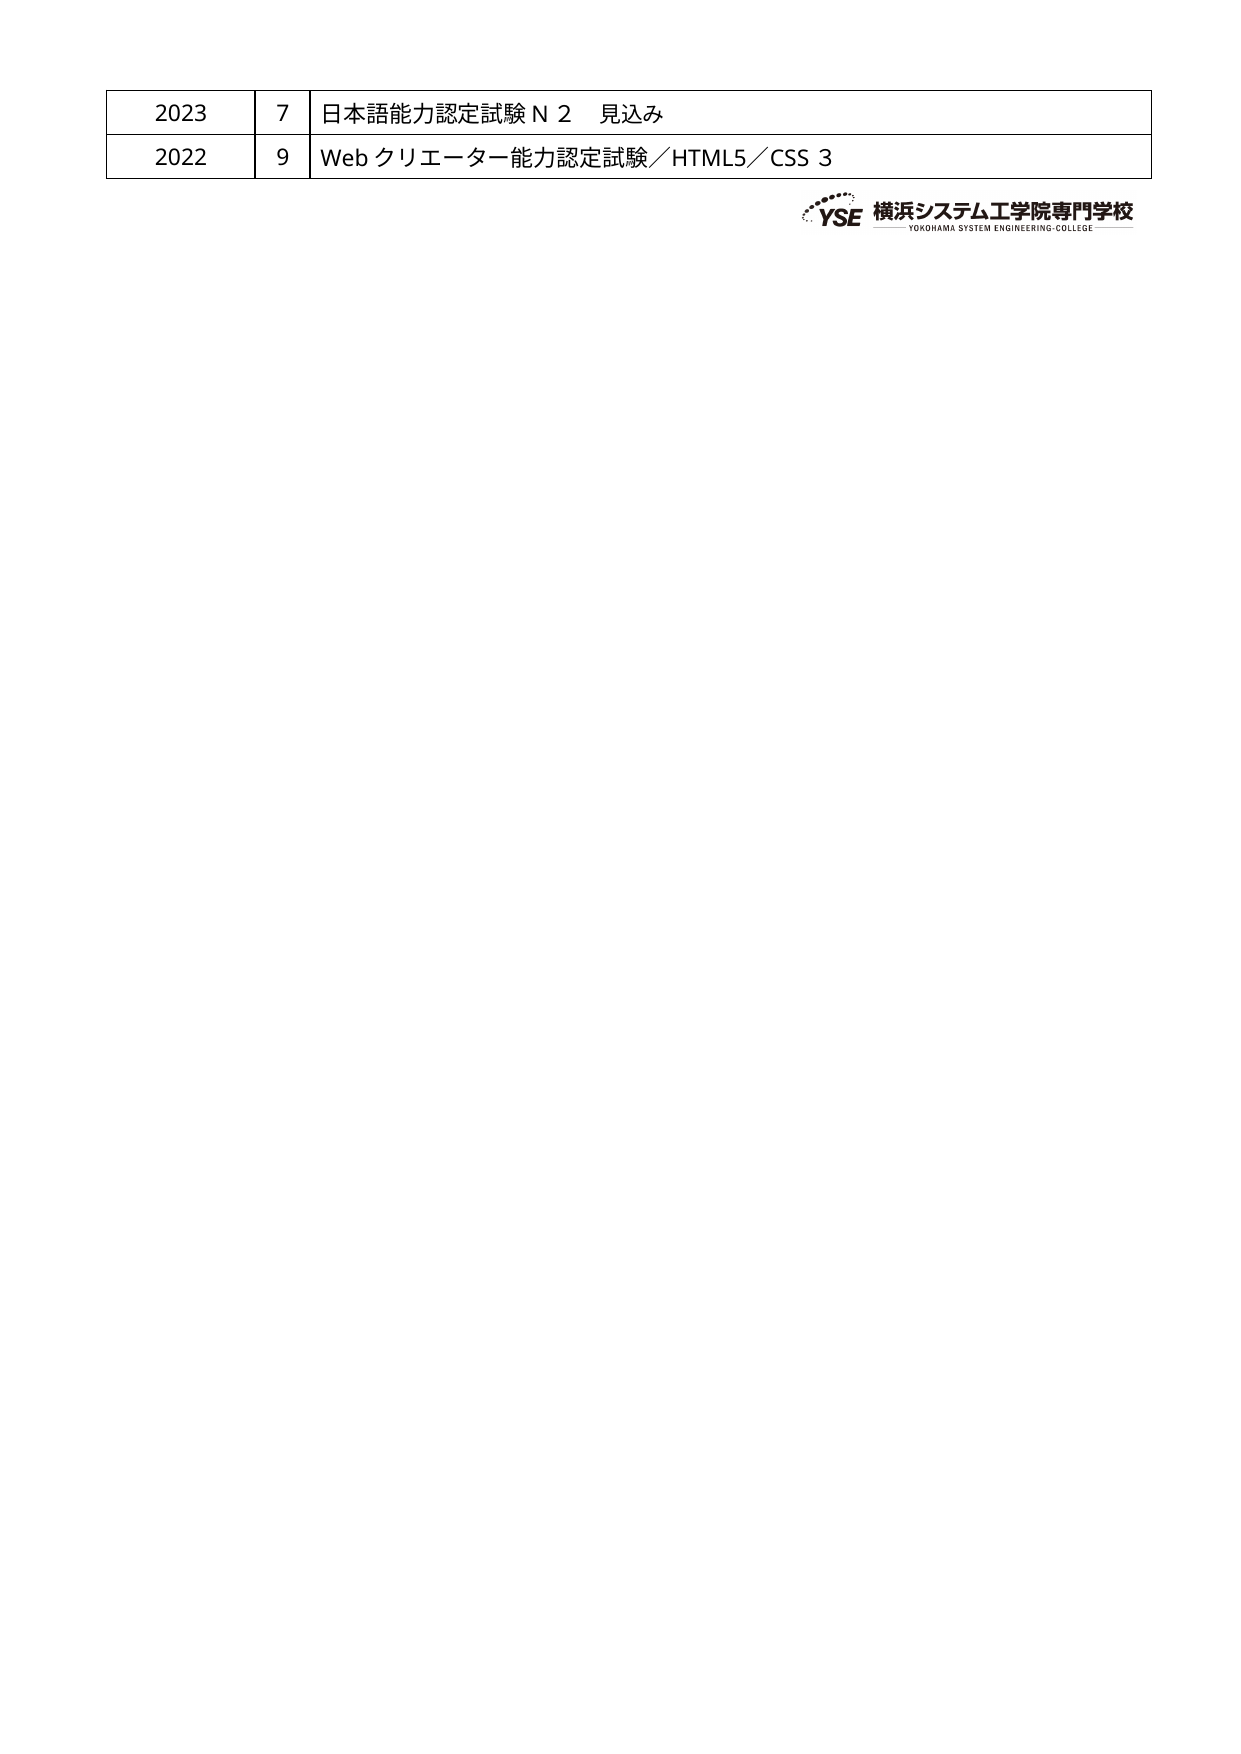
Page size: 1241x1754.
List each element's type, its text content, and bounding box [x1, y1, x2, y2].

table_cell 9 [256, 135, 309, 178]
table_cell 7 [256, 91, 309, 134]
table_cell 日本語能力認定試験N２ 見込み [311, 91, 1151, 134]
table_cell 2023 [107, 91, 254, 134]
table_cell 2022 [107, 135, 254, 178]
picture [801, 190, 1137, 235]
table_cell Webクリエーター能力認定試験／HTML5／CSS３ [311, 135, 1151, 178]
